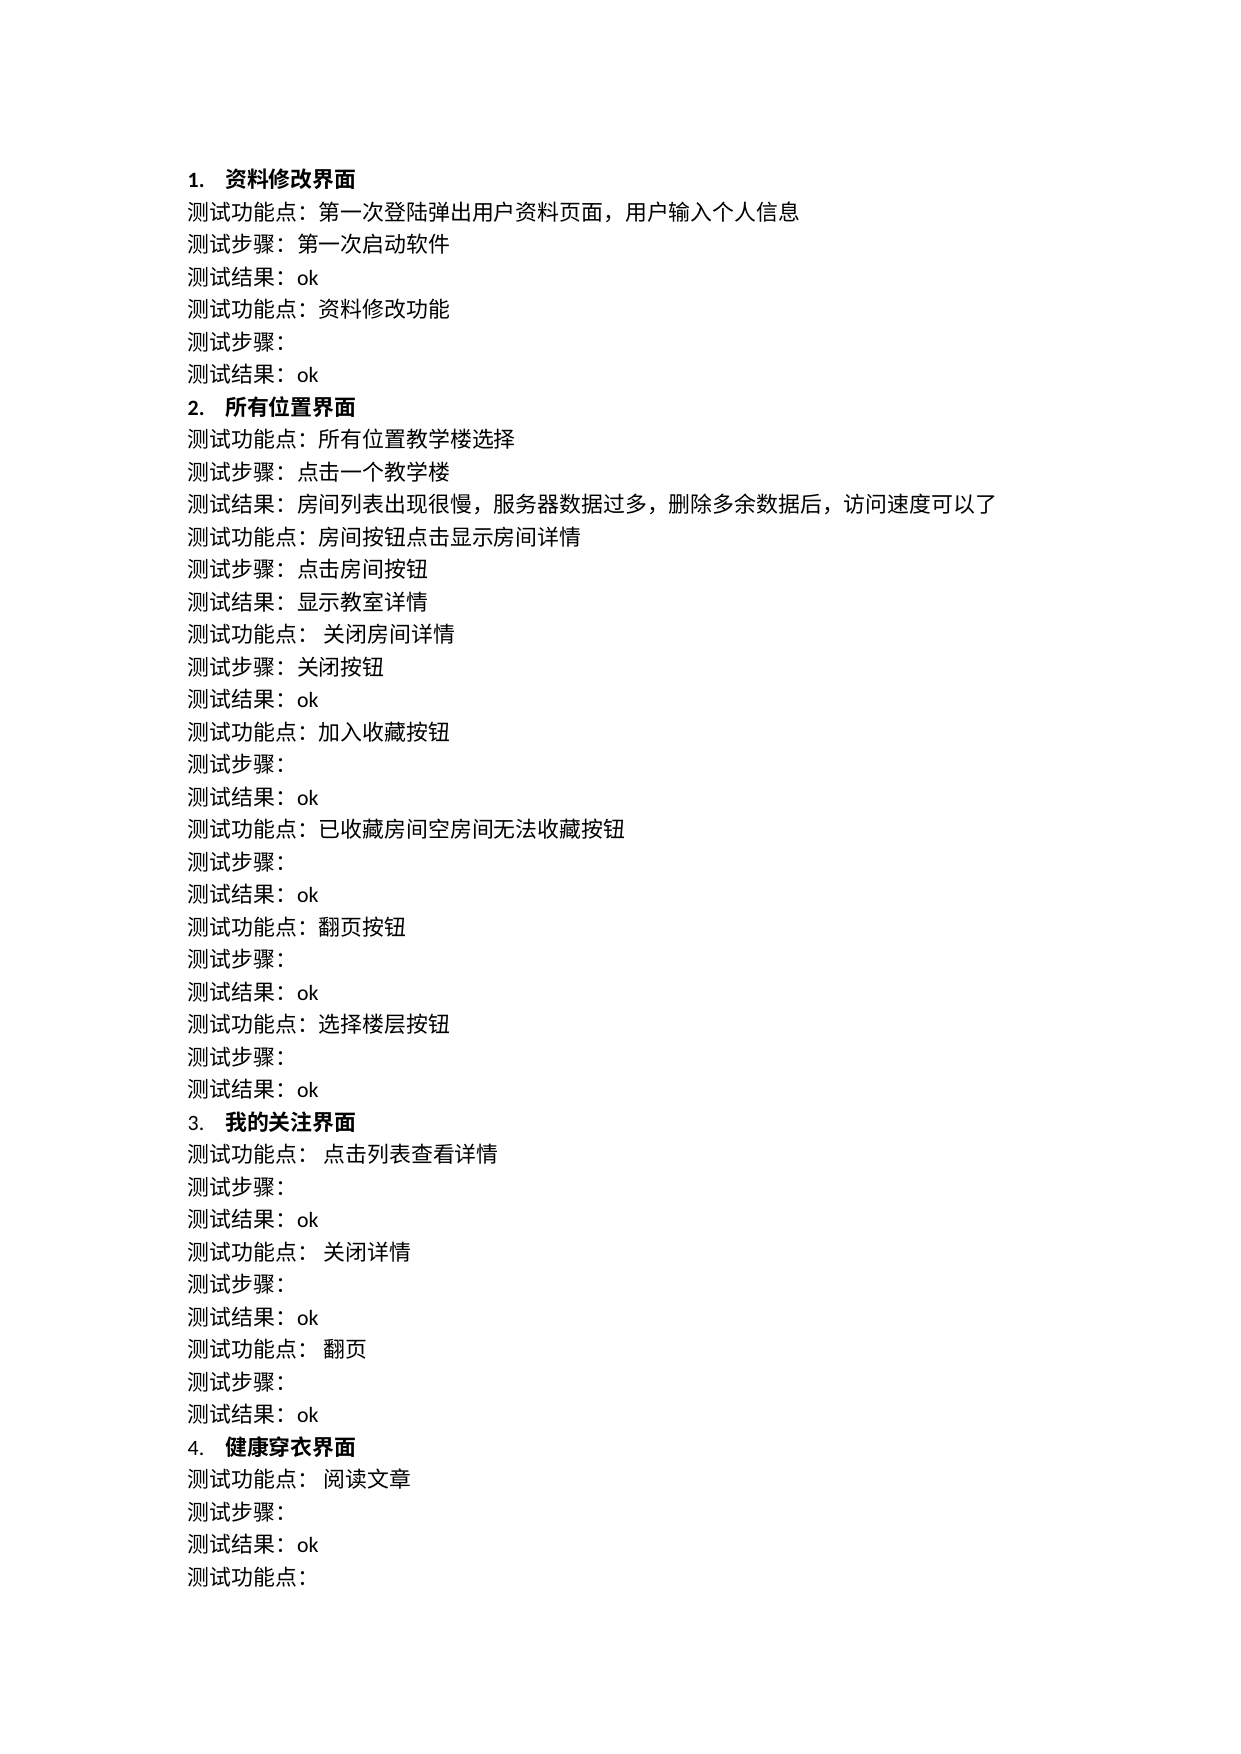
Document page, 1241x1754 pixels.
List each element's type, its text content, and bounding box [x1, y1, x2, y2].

text 测试步骤： [187, 1494, 1053, 1527]
text 测试步骤： [187, 747, 1053, 779]
text 测试功能点：选择楼层按钮 [187, 1007, 1053, 1039]
text 测试结果：房间列表出现很慢，服务器数据过多，删除多余数据后，访问速度可以了 [187, 487, 1053, 519]
text 测试步骤：点击房间按钮 [187, 552, 1053, 584]
text 测试步骤： [187, 942, 1053, 974]
text 测试步骤：点击一个教学楼 [187, 454, 1053, 487]
text 测试步骤：第一次启动软件 [187, 227, 1053, 259]
text 测试功能点： 翻页 [187, 1332, 1053, 1364]
list 健康穿衣界面 [187, 1429, 1053, 1462]
text 测试步骤：关闭按钮 [187, 649, 1053, 682]
text 测试功能点：加入收藏按钮 [187, 714, 1053, 747]
text 测试结果：显示教室详情 [187, 584, 1053, 617]
list 我的关注界面 [187, 1104, 1053, 1137]
text 测试结果：ok [187, 974, 1053, 1007]
text 测试结果：ok [187, 1527, 1053, 1559]
list 资料修改界面 [187, 162, 1053, 194]
text 测试功能点：第一次登陆弹出用户资料页面，用户输入个人信息 [187, 194, 1053, 227]
text 测试结果：ok [187, 779, 1053, 812]
text 测试步骤： [187, 324, 1053, 357]
text 测试步骤： [187, 1039, 1053, 1072]
text 测试功能点： 点击列表查看详情 [187, 1137, 1053, 1169]
text 测试步骤： [187, 1267, 1053, 1299]
text 测试结果：ok [187, 877, 1053, 909]
text 测试结果：ok [187, 1072, 1053, 1104]
text 测试功能点：所有位置教学楼选择 [187, 422, 1053, 454]
text 测试结果：ok [187, 1202, 1053, 1234]
text 测试功能点： [187, 1559, 1053, 1592]
text 测试功能点：资料修改功能 [187, 292, 1053, 324]
text 测试功能点：翻页按钮 [187, 909, 1053, 942]
text 测试功能点：已收藏房间空房间无法收藏按钮 [187, 812, 1053, 844]
list 所有位置界面 [187, 389, 1053, 422]
text 测试结果：ok [187, 1397, 1053, 1429]
text 测试结果：ok [187, 682, 1053, 714]
text 测试功能点： 阅读文章 [187, 1462, 1053, 1494]
text 测试结果：ok [187, 1299, 1053, 1332]
text 测试步骤： [187, 1169, 1053, 1202]
text 测试结果：ok [187, 259, 1053, 292]
text 测试功能点：房间按钮点击显示房间详情 [187, 519, 1053, 552]
text 测试功能点： 关闭房间详情 [187, 617, 1053, 649]
text 测试步骤： [187, 1364, 1053, 1397]
text 测试步骤： [187, 844, 1053, 877]
text 测试结果：ok [187, 357, 1053, 389]
text 测试功能点： 关闭详情 [187, 1234, 1053, 1267]
